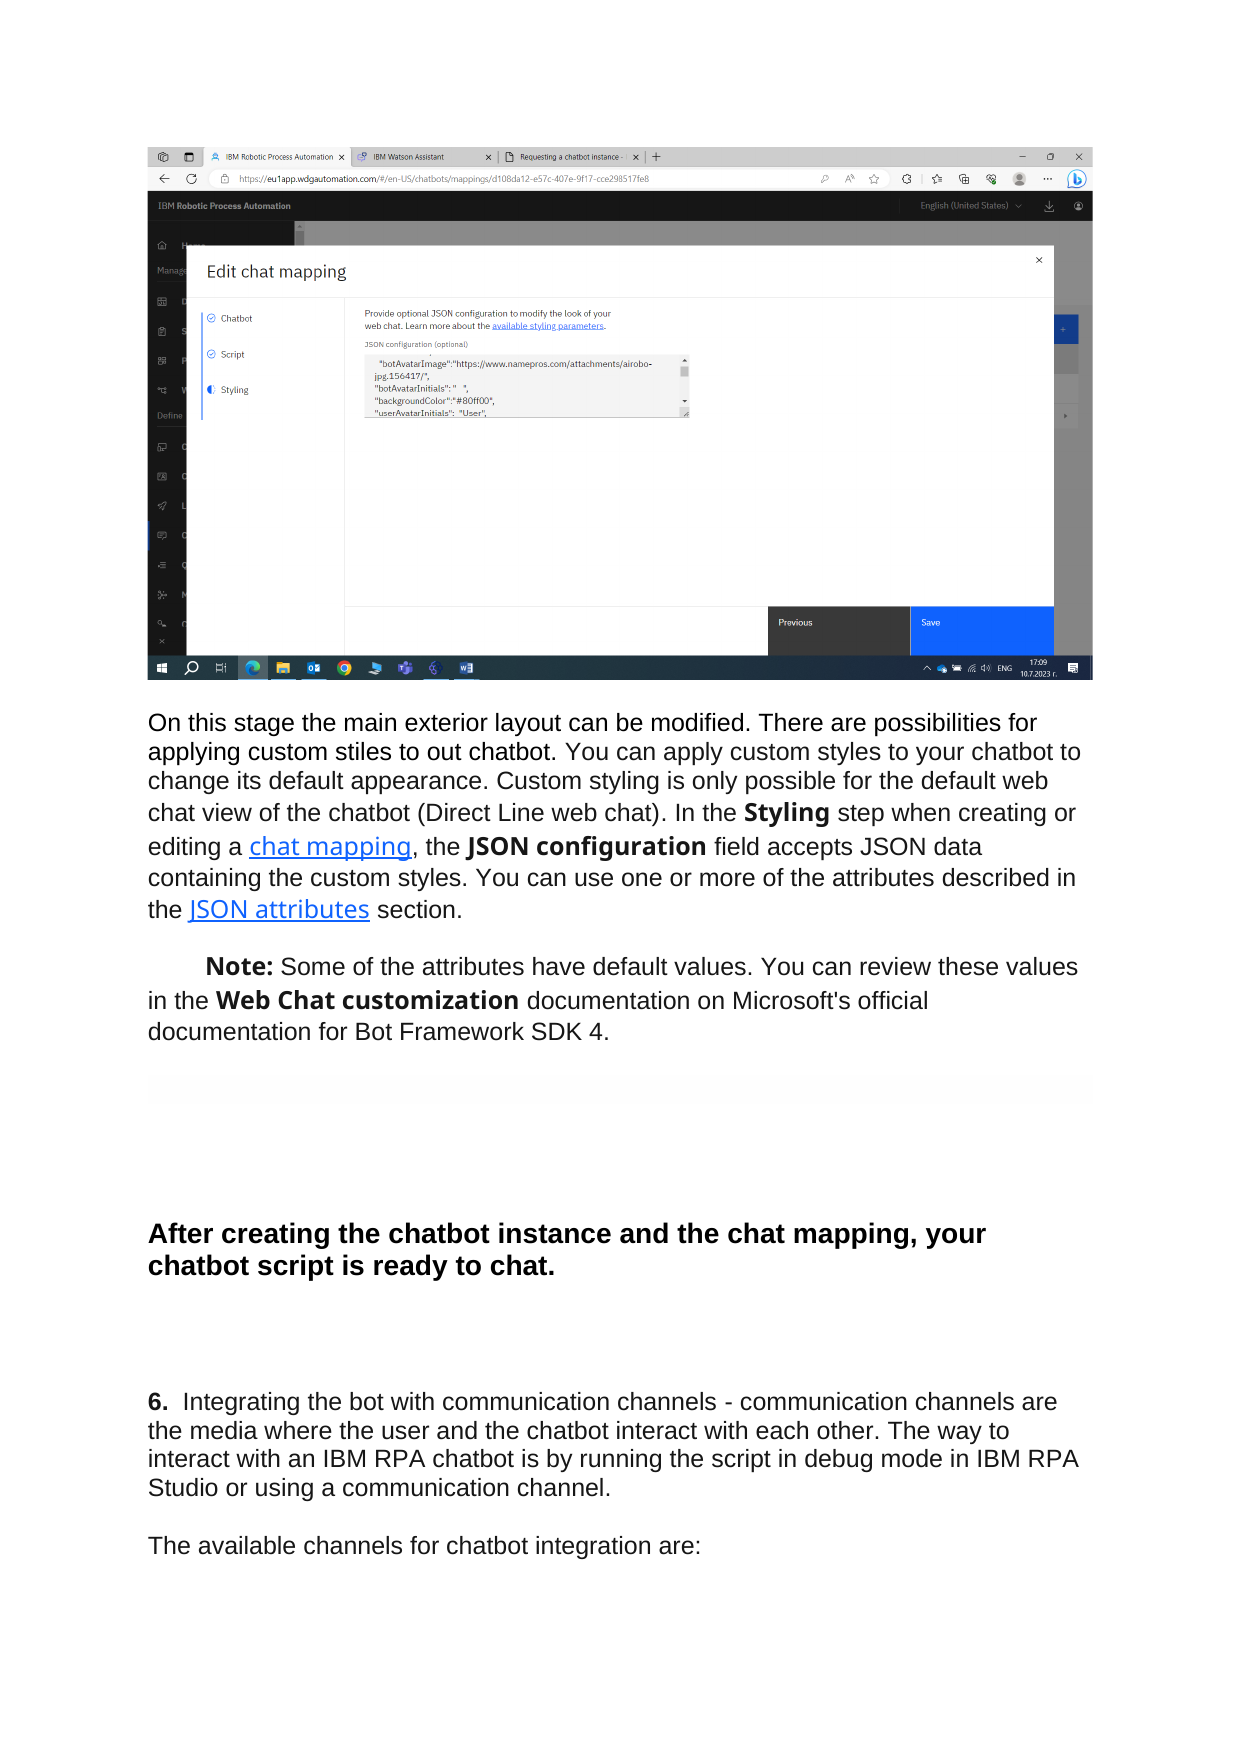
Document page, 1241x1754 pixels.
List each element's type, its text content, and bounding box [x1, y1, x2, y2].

text Note: Some of the attributes have default values. You can review these values in the Web Chat customization documentation on Microsoft's official documentation for Bot Framework SDK 4. [148, 926, 1093, 1046]
subtitle After creating the chatbot instance and the chat mapping, your chatbot script is ready to chat. [148, 1217, 1093, 1281]
text 6. Integrating the bot with communication channels - communication channels are the media where the user and the chatbot interact with each other. The way to interact with an IBM RPA chatbot is by running the script in debug mode in IBM RPA Studio or using a communication channel. [148, 1387, 1093, 1502]
text On this stage the main exterior layout can be modified. There are possibilities for applying custom stiles to out chatbot. You can apply custom styles to your chatbot to change its default appearance. Custom styling is only possible for the default web chat view of the chatbot (Direct Line web chat). In the Styling step when creating or editing a chat mapping, the JSON configuration field accepts JSON data containing the custom styles. You can use one or more of the attributes described in the JSON attributes section. [148, 708, 1093, 926]
picture [147, 147, 1093, 680]
text The available channels for chatbot integration are: [148, 1531, 1093, 1560]
